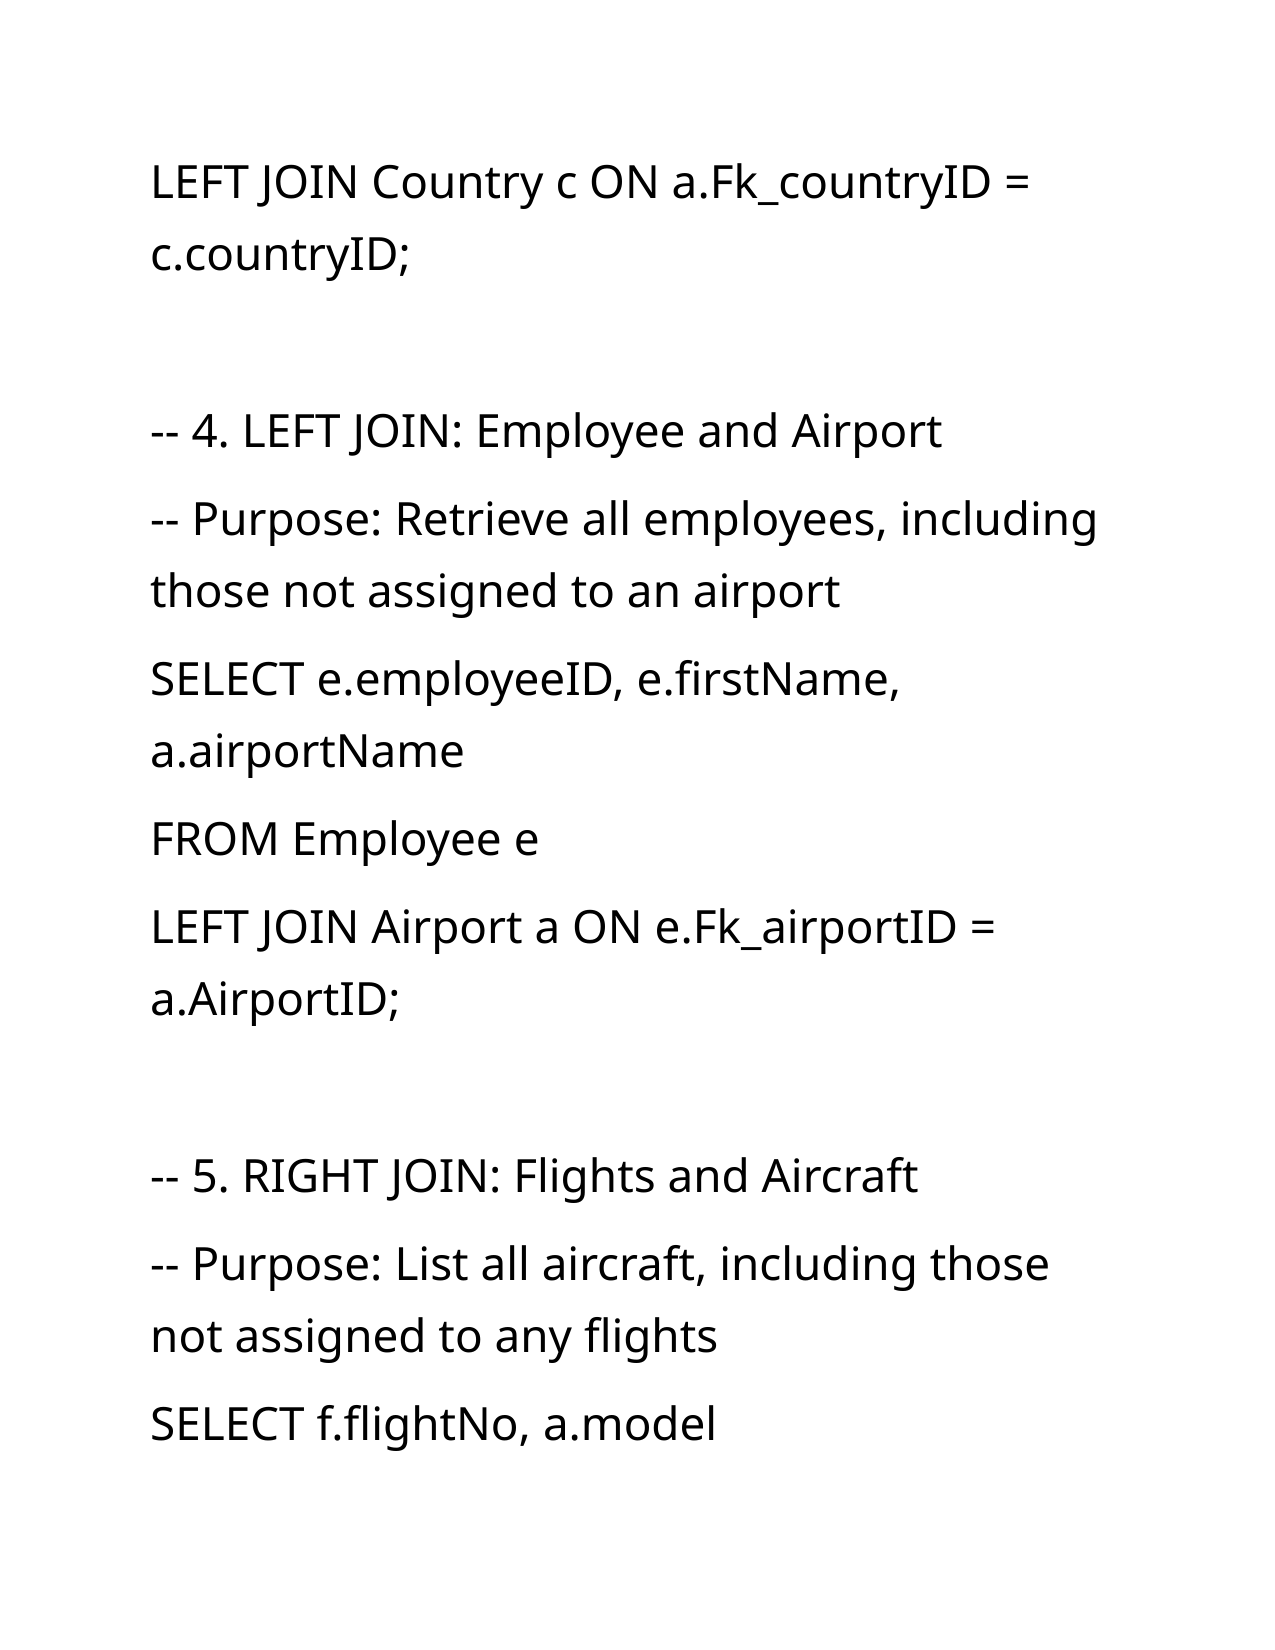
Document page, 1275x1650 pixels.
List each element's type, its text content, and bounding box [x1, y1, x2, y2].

text -- Purpose: Retrieve all employees, including those not assigned to an airport [150, 487, 1125, 621]
text LEFT JOIN Airport a ON e.Fk_airportID = a.AirportID; [150, 895, 1125, 1029]
text -- 5. RIGHT JOIN: Flights and Aircraft [150, 1143, 1125, 1206]
text -- 4. LEFT JOIN: Employee and Airport [150, 398, 1125, 461]
text SELECT f.flightNo, a.model [150, 1392, 1125, 1454]
text -- Purpose: List all aircraft, including those not assigned to any flights [150, 1232, 1125, 1366]
text FROM Employee e [150, 807, 1125, 869]
text LEFT JOIN Country c ON a.Fk_countryID = c.countryID; [150, 150, 1125, 284]
text SELECT e.employeeID, e.firstName, a.airportName [150, 647, 1125, 781]
